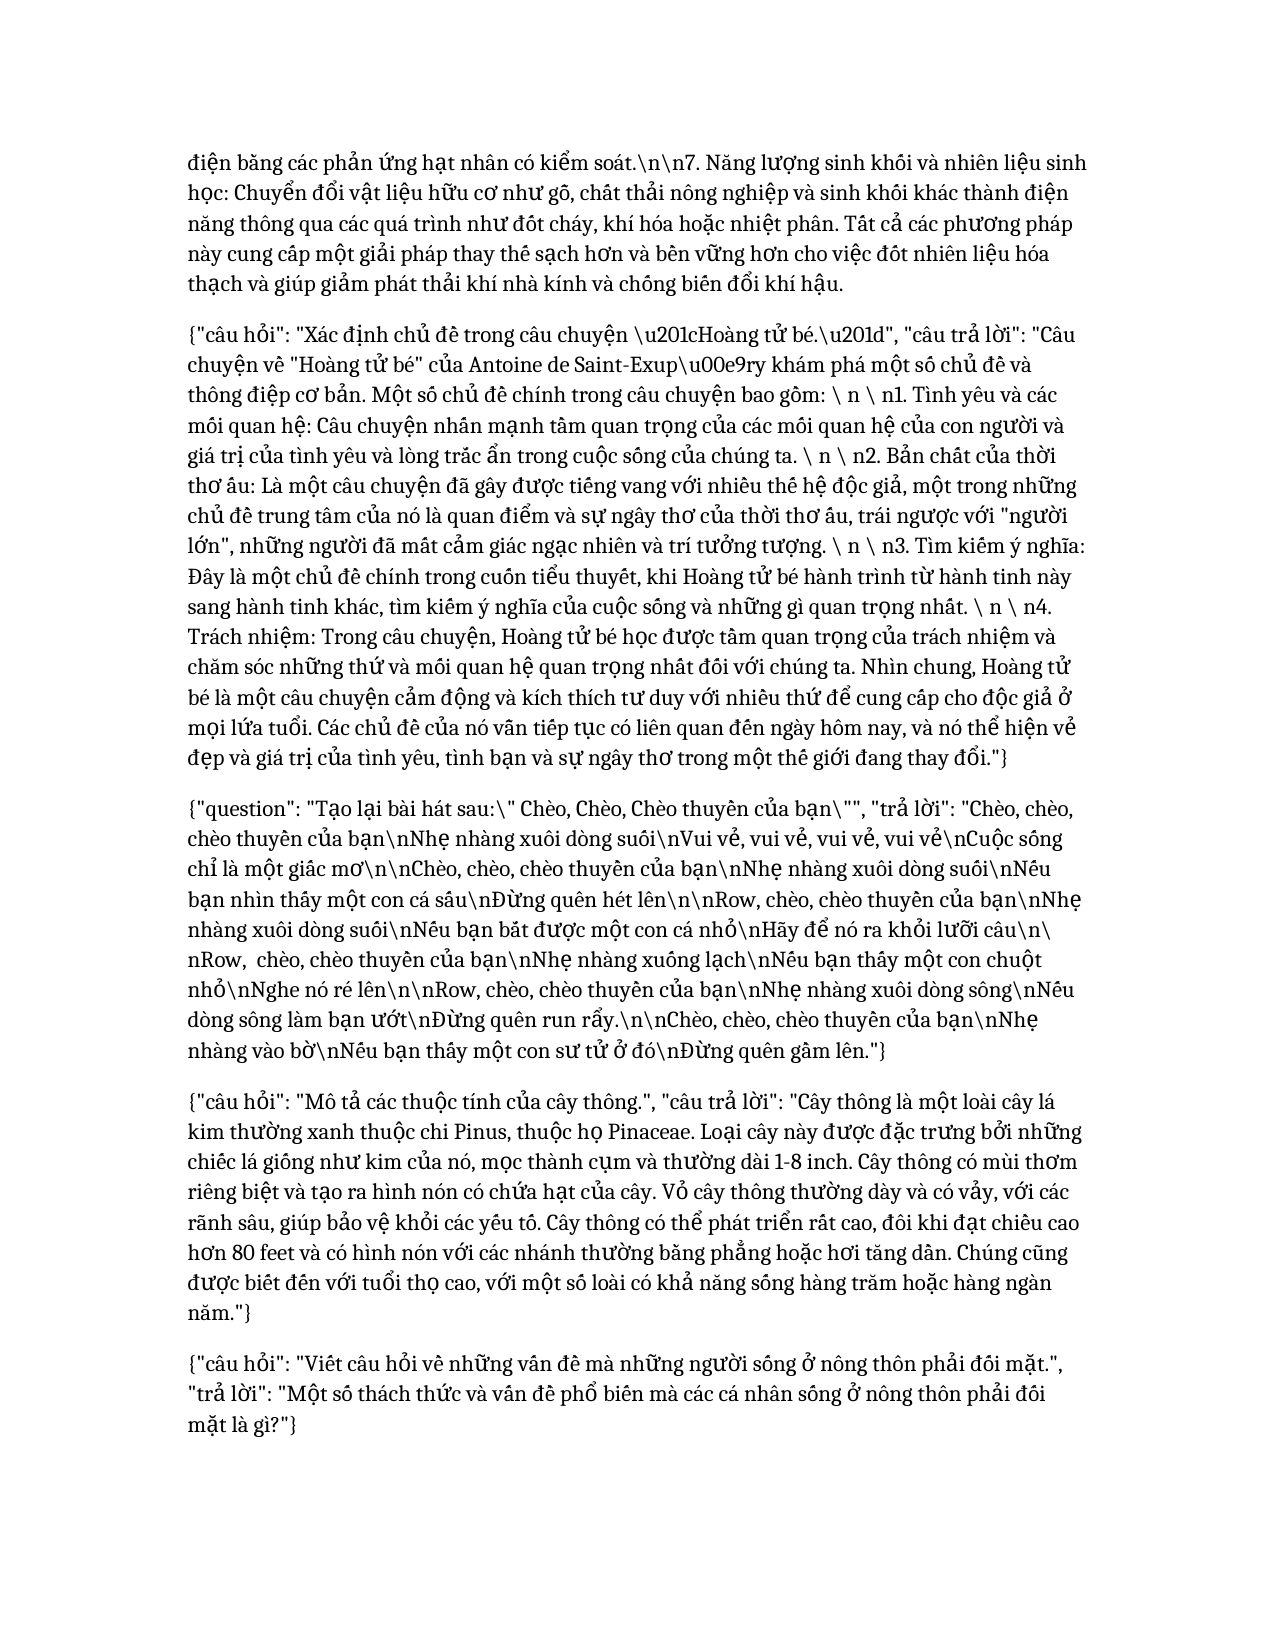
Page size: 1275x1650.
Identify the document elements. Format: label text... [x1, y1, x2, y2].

text {"câu hỏi": "Viết câu hỏi về những vấn đề mà những người sống ở nông thôn phải đối mặt.", "trả lời": "Một số thách thức và vấn đề phổ biến mà các cá nhân sống ở nông thôn phải đối mặt là gì?"} [187, 1351, 1087, 1438]
text {"câu hỏi": "Mô tả các thuộc tính của cây thông.", "câu trả lời": "Cây thông là một loài cây lá kim thường xanh thuộc chi Pinus, thuộc họ Pinaceae. Loại cây này được đặc trưng bởi những chiếc lá giống như kim của nó, mọc thành cụm và thường dài 1-8 inch. Cây thông có mùi thơm riêng biệt và tạo ra hình nón có chứa hạt của cây. Vỏ cây thông thường dày và có vảy, với các rãnh sâu, giúp bảo vệ khỏi các yếu tố. Cây thông có thể phát triển rất cao, đôi khi đạt chiều cao hơn 80 feet và có hình nón với các nhánh thường bằng phẳng hoặc hơi tăng dần. Chúng cũng được biết đến với tuổi thọ cao, với một số loài có khả năng sống hàng trăm hoặc hàng ngàn năm."} [187, 1088, 1087, 1326]
text {"question": "Tạo lại bài hát sau:\" Chèo, Chèo, Chèo thuyền của bạn\"", "trả lời": "Chèo, chèo, chèo thuyền của bạn\nNhẹ nhàng xuôi dòng suối\nVui vẻ, vui vẻ, vui vẻ, vui vẻ\nCuộc sống chỉ là một giấc mơ\n\nChèo, chèo, chèo thuyền của bạn\nNhẹ nhàng xuôi dòng suối\nNếu bạn nhìn thấy một con cá sấu\nĐừng quên hét lên\n\nRow, chèo, chèo thuyền của bạn\nNhẹ nhàng xuôi dòng suối\nNếu bạn bắt được một con cá nhỏ\nHãy để nó ra khỏi lưỡi câu\n\nRow, chèo, chèo thuyền của bạn\nNhẹ nhàng xuống lạch\nNếu bạn thấy một con chuột nhỏ\nNghe nó ré lên\n\nRow, chèo, chèo thuyền của bạn\nNhẹ nhàng xuôi dòng sông\nNếu dòng sông làm bạn ướt\nĐừng quên run rẩy.\n\nChèo, chèo, chèo thuyền của bạn\nNhẹ nhàng vào bờ\nNếu bạn thấy một con sư tử ở đó\nĐừng quên gầm lên."} [187, 796, 1087, 1064]
text {"câu hỏi": "Xác định chủ đề trong câu chuyện \u201cHoàng tử bé.\u201d", "câu trả lời": "Câu chuyện về "Hoàng tử bé" của Antoine de Saint-Exup\u00e9ry khám phá một số chủ đề và thông điệp cơ bản. Một số chủ đề chính trong câu chuyện bao gồm: \ n \ n1. Tình yêu và các mối quan hệ: Câu chuyện nhấn mạnh tầm quan trọng của các mối quan hệ của con người và giá trị của tình yêu và lòng trắc ẩn trong cuộc sống của chúng ta. \ n \ n2. Bản chất của thời thơ ấu: Là một câu chuyện đã gây được tiếng vang với nhiều thế hệ độc giả, một trong những chủ đề trung tâm của nó là quan điểm và sự ngây thơ của thời thơ ấu, trái ngược với "người lớn", những người đã mất cảm giác ngạc nhiên và trí tưởng tượng. \ n \ n3. Tìm kiếm ý nghĩa: Đây là một chủ đề chính trong cuốn tiểu thuyết, khi Hoàng tử bé hành trình từ hành tinh này sang hành tinh khác, tìm kiếm ý nghĩa của cuộc sống và những gì quan trọng nhất. \ n \ n4. Trách nhiệm: Trong câu chuyện, Hoàng tử bé học được tầm quan trọng của trách nhiệm và chăm sóc những thứ và mối quan hệ quan trọng nhất đối với chúng ta. Nhìn chung, Hoàng tử bé là một câu chuyện cảm động và kích thích tư duy với nhiều thứ để cung cấp cho độc giả ở mọi lứa tuổi. Các chủ đề của nó vẫn tiếp tục có liên quan đến ngày hôm nay, và nó thể hiện vẻ đẹp và giá trị của tình yêu, tình bạn và sự ngây thơ trong một thế giới đang thay đổi."} [187, 322, 1087, 771]
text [187, 150, 1087, 297]
